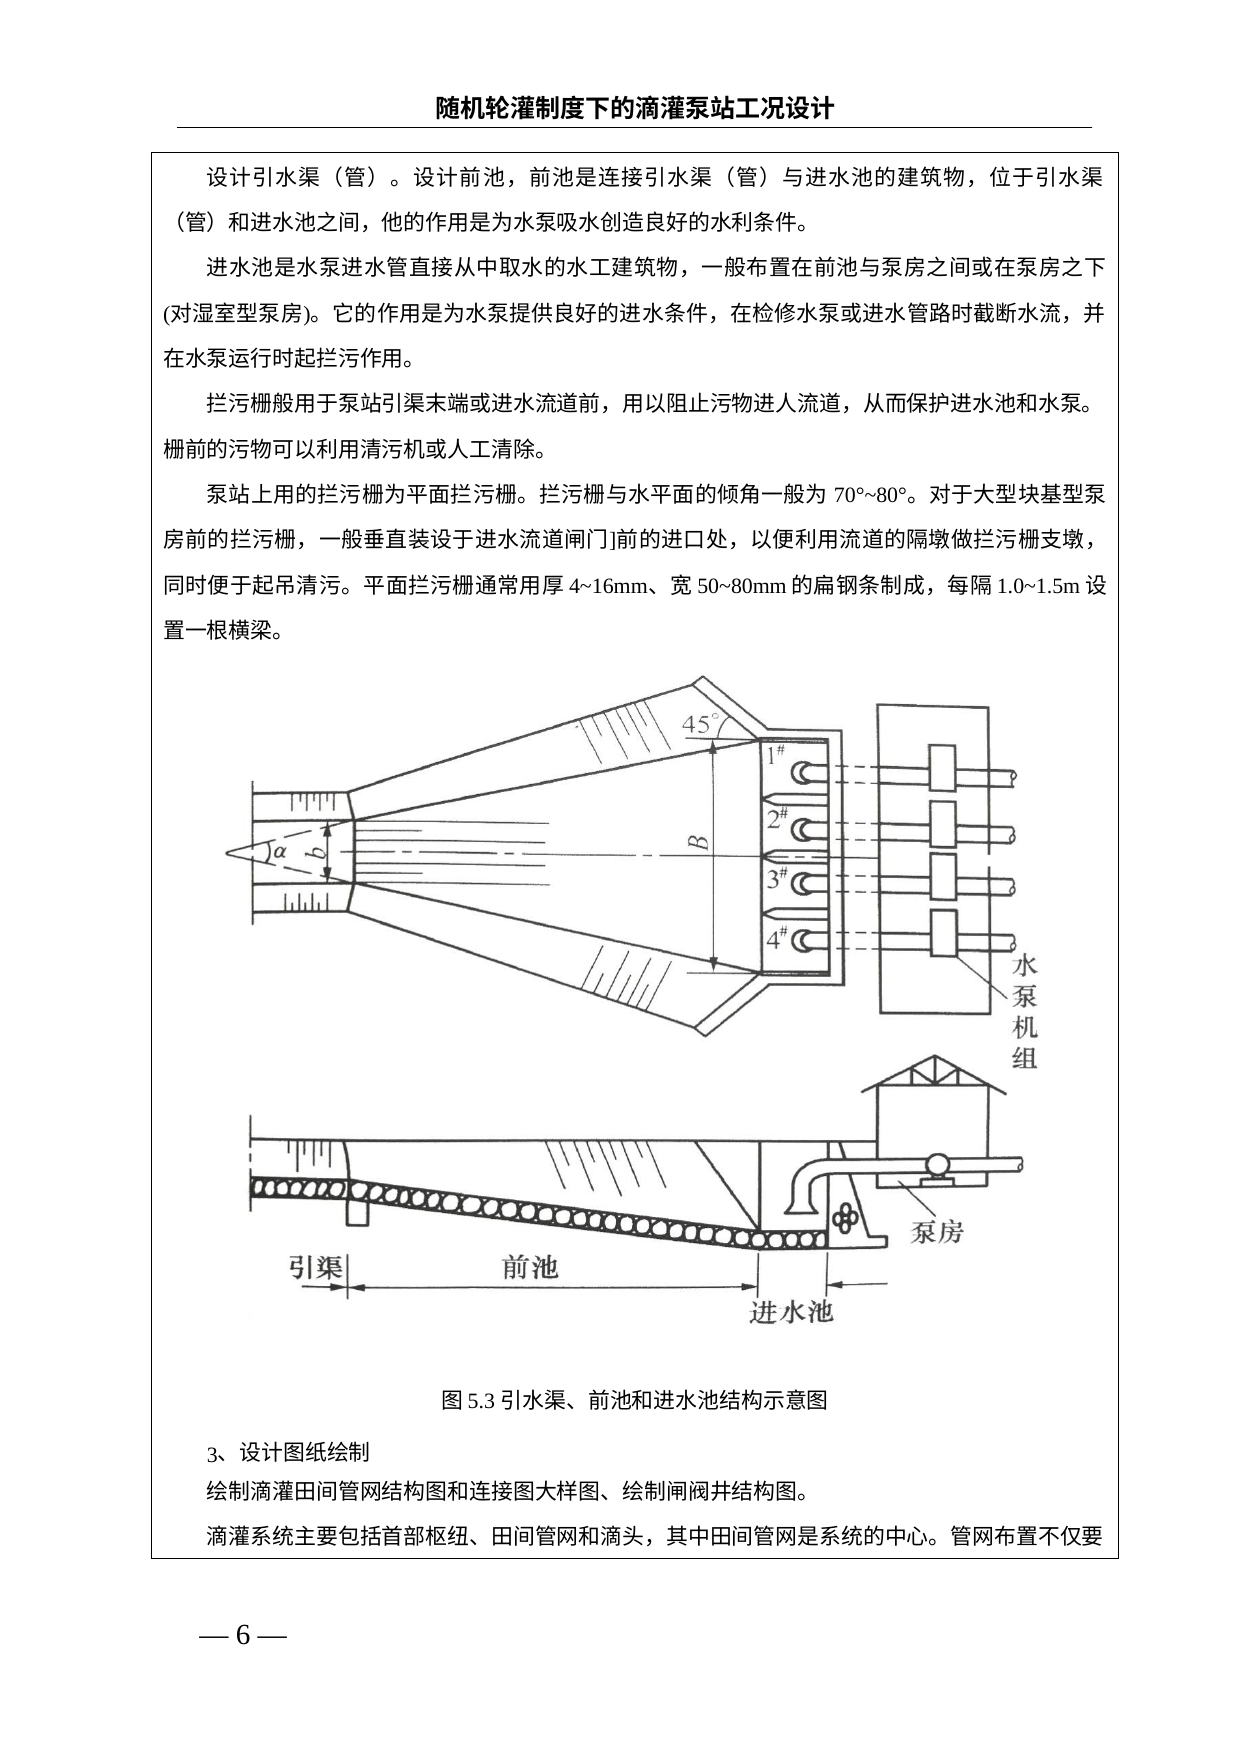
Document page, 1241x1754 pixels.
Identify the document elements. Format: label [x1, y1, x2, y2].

picture [185, 651, 1085, 1342]
table_header [152, 153, 1118, 1558]
